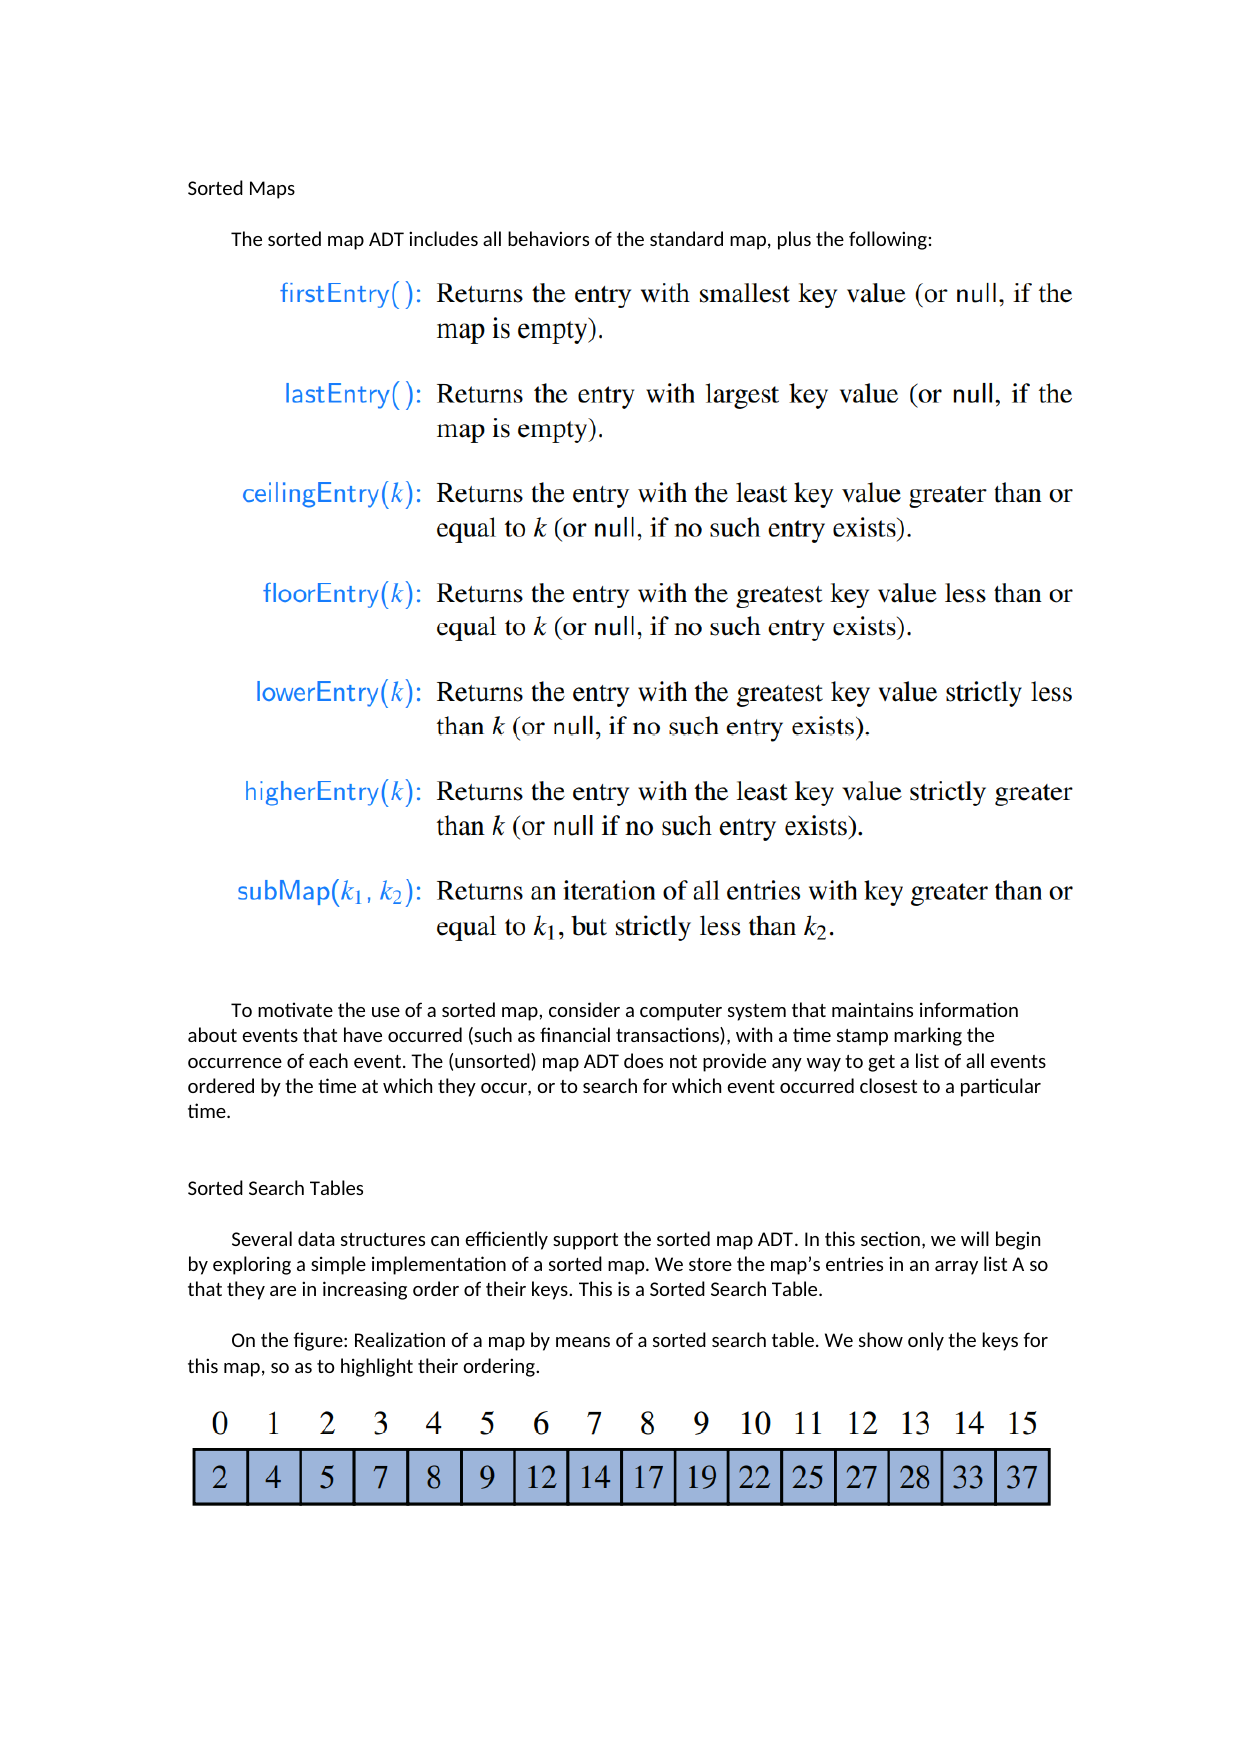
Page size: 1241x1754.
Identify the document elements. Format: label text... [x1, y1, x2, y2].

text The sorted map ADT includes all behaviors of the standard map, plus the following: [187, 226, 1053, 252]
text On the figure: Realization of a map by means of a sorted search table. We show only the keys for this map, so as to highlight their ordering. [187, 1327, 1053, 1378]
text Sorted Maps [187, 175, 1053, 201]
picture [187, 1403, 1053, 1507]
text Several data structures can efficiently support the sorted map ADT. In this section, we will begin by exploring a simple implementation of a sorted map. We store the map’s entries in an array list A so that they are in increasing order of their keys. This is a Sorted Search Table. [187, 1226, 1053, 1302]
text Sorted Search Tables [187, 1175, 1053, 1200]
text To motivate the use of a sorted map, consider a computer system that maintains information about events that have occurred (such as financial transactions), with a time stamp marking the occurrence of each event. The (unsorted) map ADT does not provide any way to get a list of all events ordered by the time at which they occur, or to search for which event occurred closest to a particular time. [187, 997, 1053, 1124]
picture [231, 277, 1096, 947]
